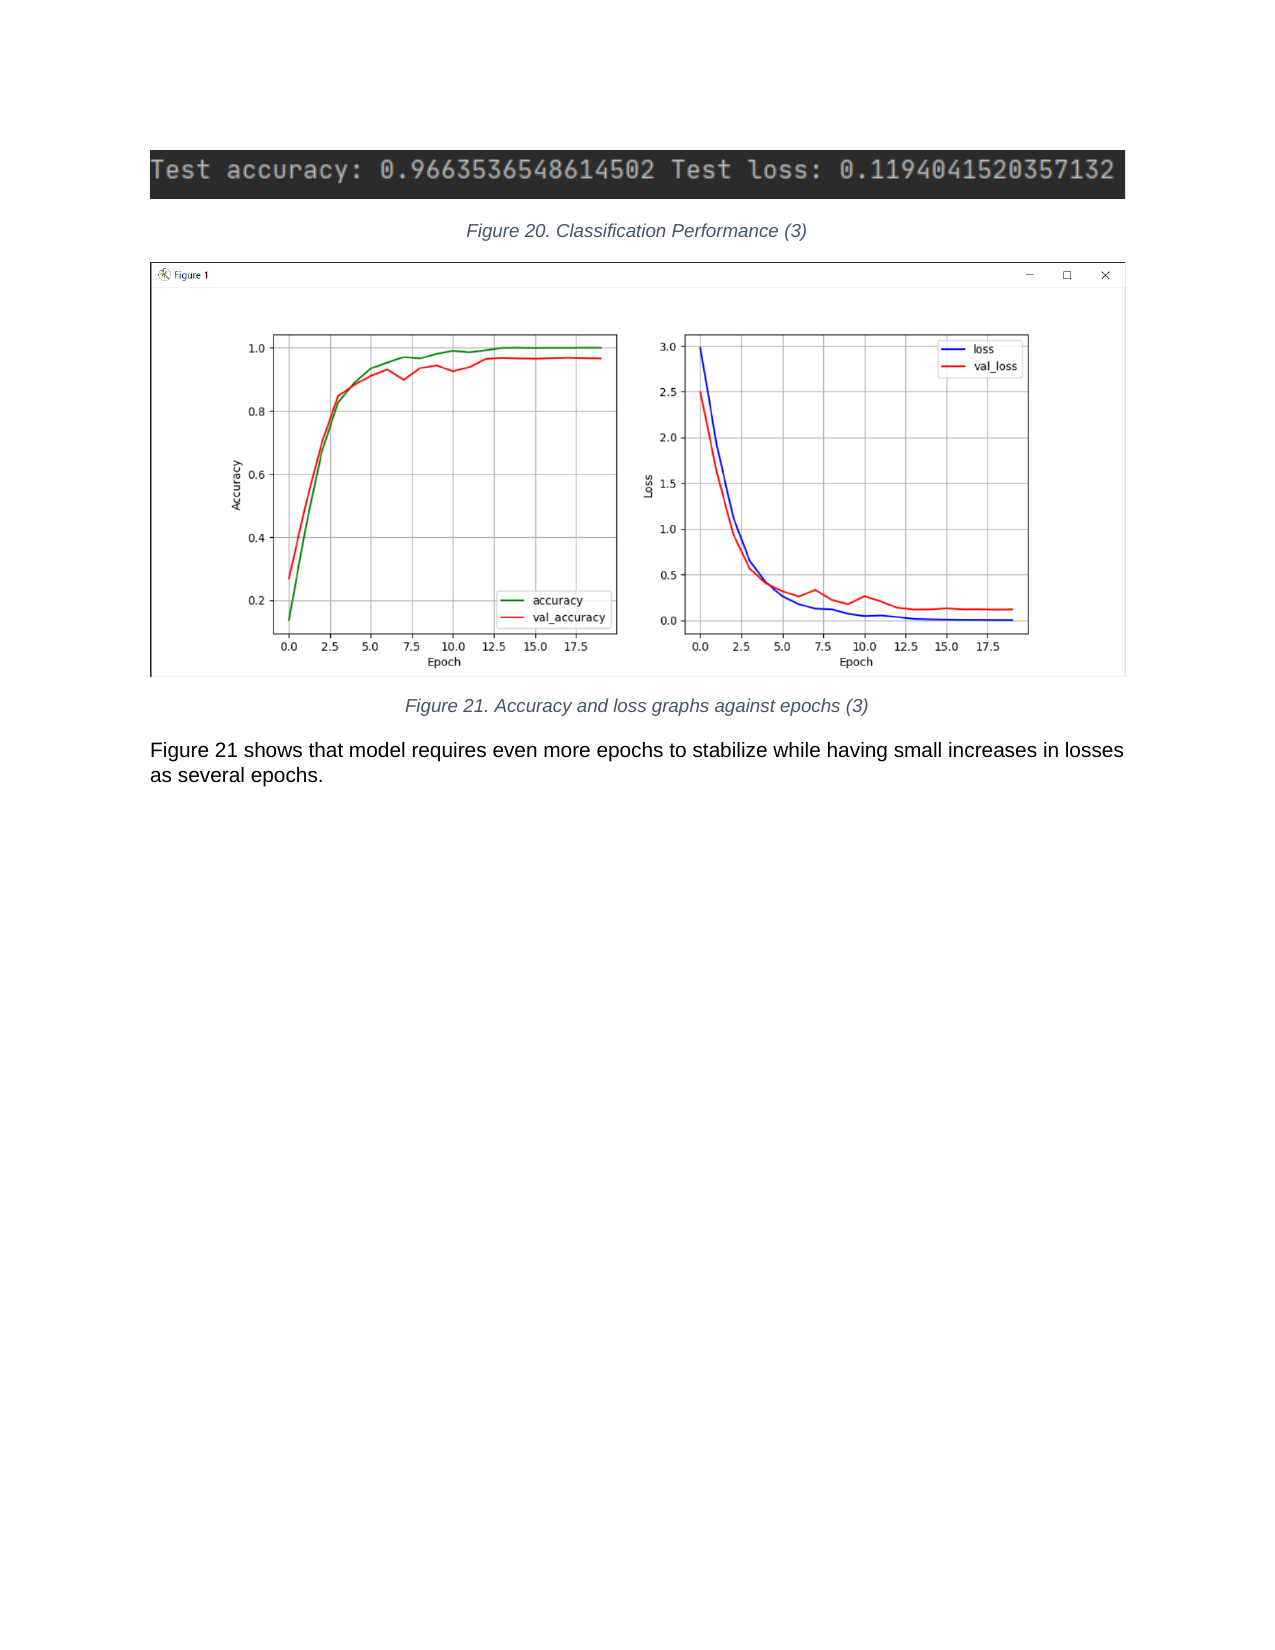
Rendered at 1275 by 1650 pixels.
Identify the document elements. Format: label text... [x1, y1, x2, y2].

text Figure 21 shows that model requires even more epochs to stabilize while having small increases in losses as several epochs. [150, 737, 1125, 787]
picture [150, 262, 1125, 677]
picture [150, 150, 1125, 199]
